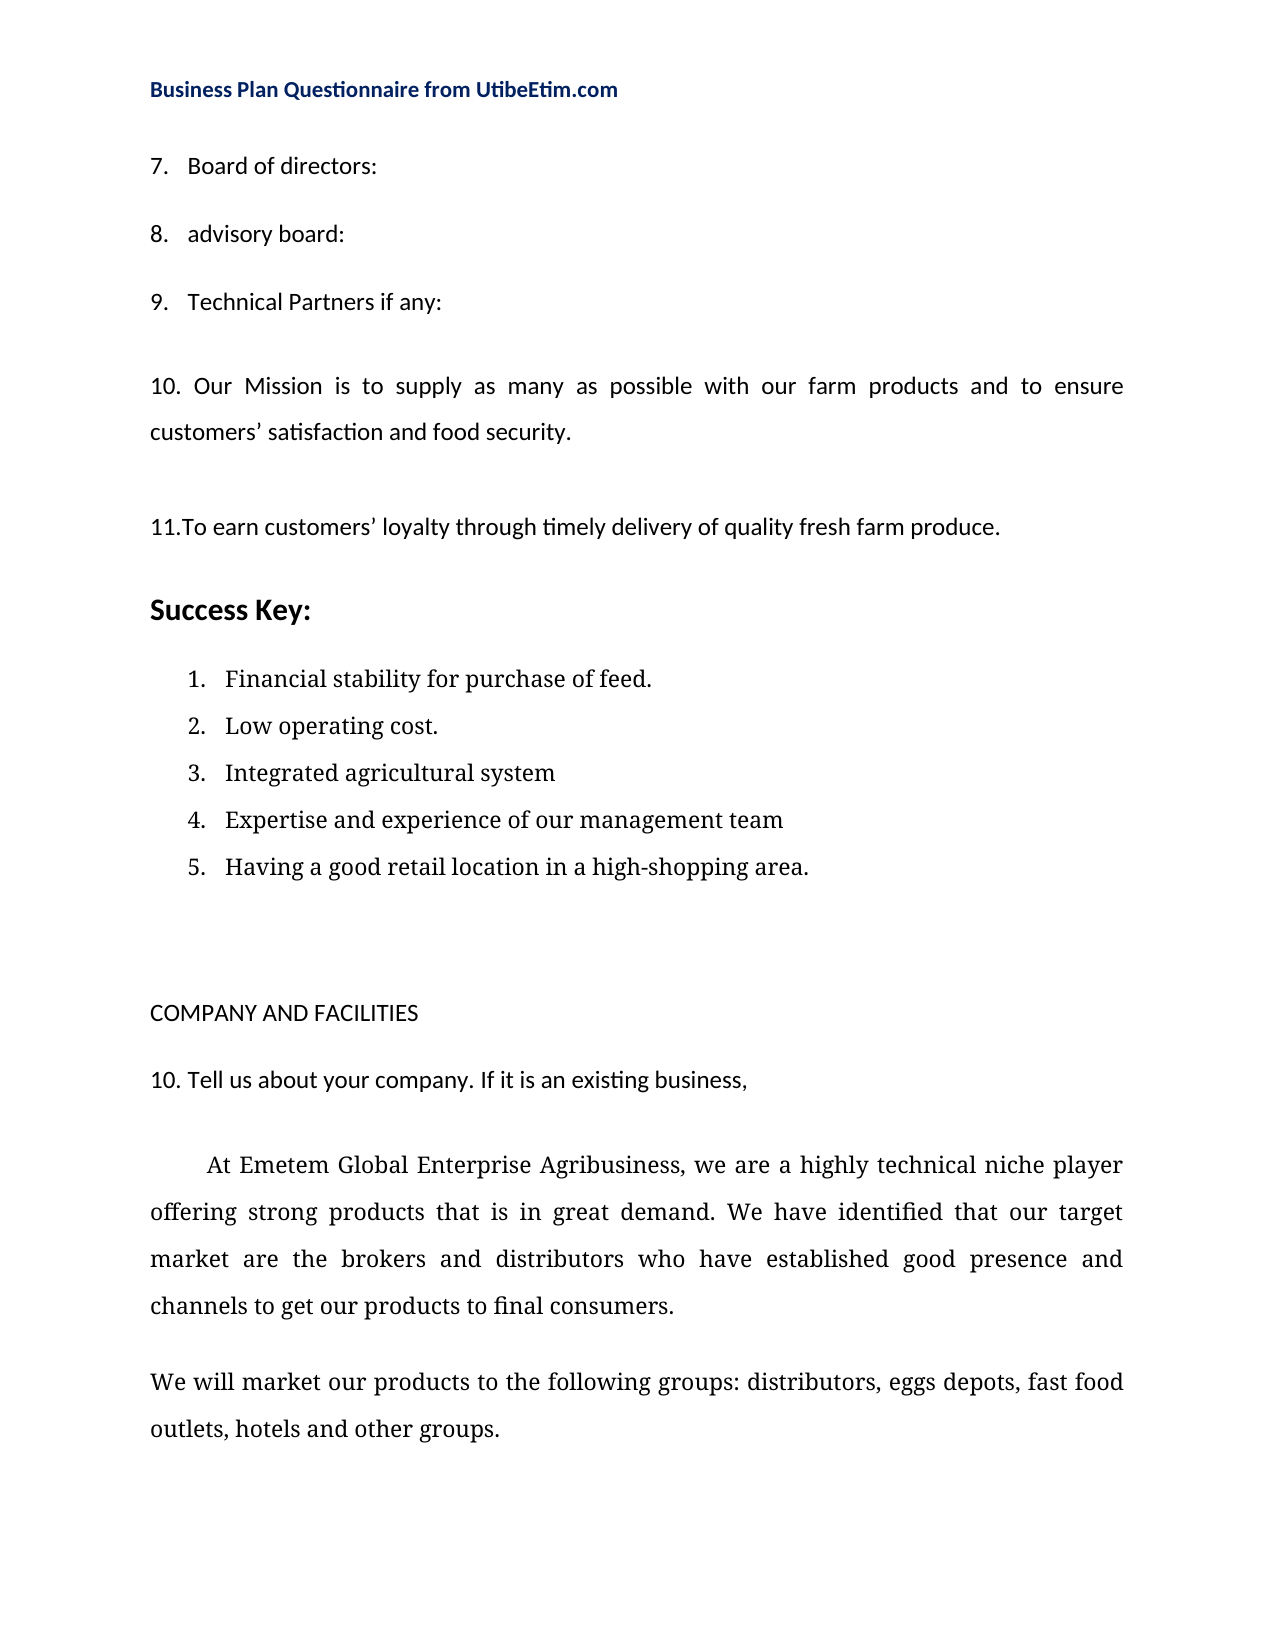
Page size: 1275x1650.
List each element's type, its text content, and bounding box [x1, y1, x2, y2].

list Success Key: [150, 590, 1125, 628]
list Board of directors: [150, 150, 1125, 181]
list advisory board: [150, 218, 1125, 248]
text At Emetem Global Enterprise Agribusiness, we are a highly technical niche player offering strong products that is in great demand. We have identified that our target market are the brokers and distributors who have established good presence and channels to get our products to final consumers. [150, 1149, 1125, 1321]
list COMPANY AND FACILITIES [150, 927, 1125, 1027]
list 11.To earn customers’ loyalty through timely delivery of quality fresh farm produce. [150, 511, 1125, 542]
list Integrated agricultural system [187, 757, 1125, 788]
list Financial stability for purchase of feed. [187, 663, 1125, 694]
list Expertise and experience of our management team [187, 804, 1125, 835]
list Having a good retail location in a high-shopping area. [187, 851, 1125, 882]
text We will market our products to the following groups: distributors, eggs depots, fast food outlets, hotels and other groups. [150, 1366, 1125, 1444]
list Tell us about your company. If it is an existing business, [150, 1064, 1125, 1095]
text 10. Our Mission is to supply as many as possible with our farm products and to ensure customers’ satisfaction and food security. [150, 370, 1125, 447]
list Technical Partners if any: [150, 286, 1125, 316]
list Low operating cost. [187, 710, 1125, 741]
